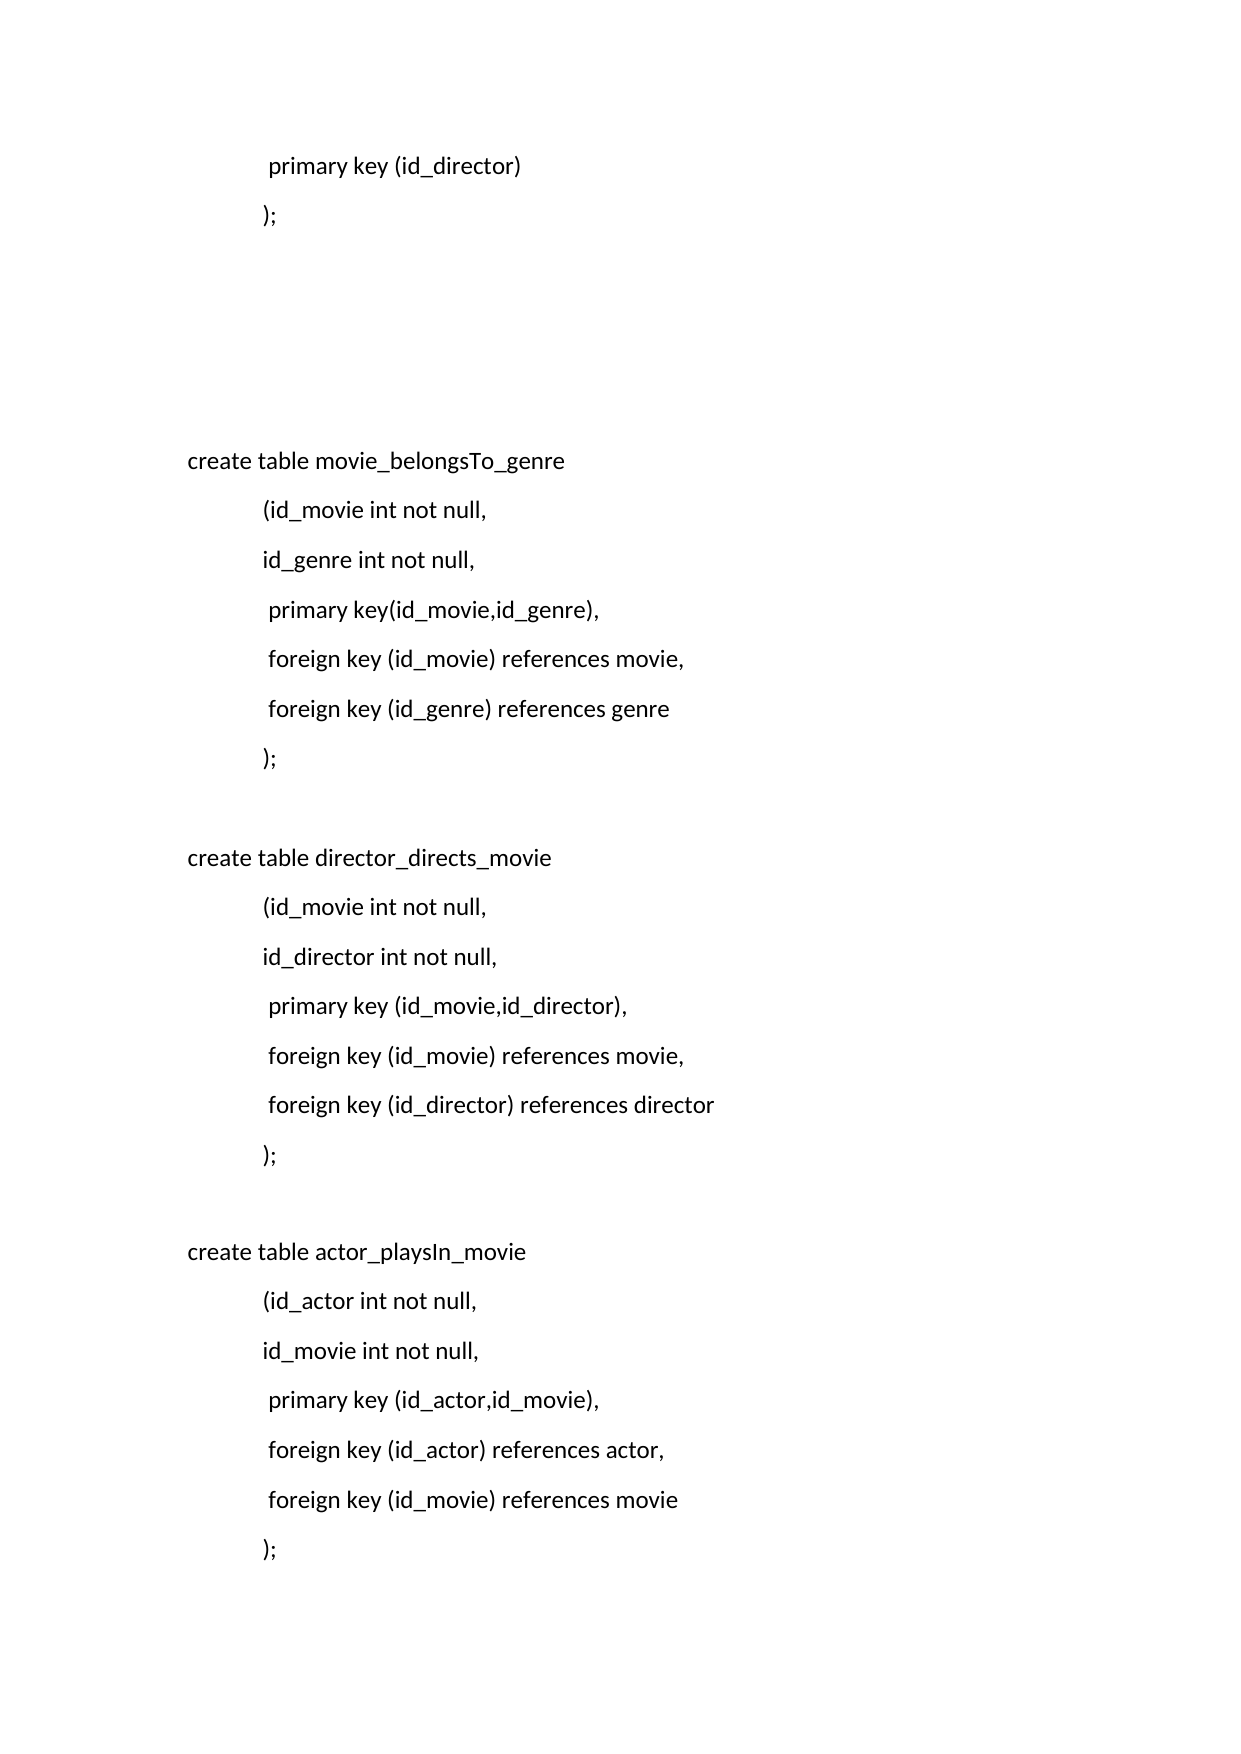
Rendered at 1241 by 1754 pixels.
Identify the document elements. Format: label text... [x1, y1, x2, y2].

text create table movie_belongsTo_genre [187, 445, 1053, 476]
text foreign key (id_actor) references actor, [187, 1434, 1053, 1465]
text (id_movie int not null, [187, 494, 1053, 525]
text id_movie int not null, [187, 1335, 1053, 1366]
text foreign key (id_movie) references movie, [187, 643, 1053, 674]
text id_director int not null, [187, 941, 1053, 971]
text primary key (id_director) [187, 150, 1053, 181]
text primary key(id_movie,id_genre), [187, 594, 1053, 624]
text id_genre int not null, [187, 544, 1053, 575]
text foreign key (id_movie) references movie, [187, 1040, 1053, 1071]
text create table actor_playsIn_movie [187, 1236, 1053, 1266]
text ); [187, 1533, 1053, 1564]
text (id_movie int not null, [187, 891, 1053, 922]
text primary key (id_movie,id_director), [187, 990, 1053, 1021]
text ); [187, 1139, 1053, 1170]
text primary key (id_actor,id_movie), [187, 1384, 1053, 1415]
text ); [187, 742, 1053, 773]
text create table director_directs_movie [187, 842, 1053, 872]
text (id_actor int not null, [187, 1285, 1053, 1316]
text foreign key (id_director) references director [187, 1089, 1053, 1120]
text foreign key (id_genre) references genre [187, 693, 1053, 723]
text foreign key (id_movie) references movie [187, 1484, 1053, 1514]
text ); [187, 199, 1053, 230]
